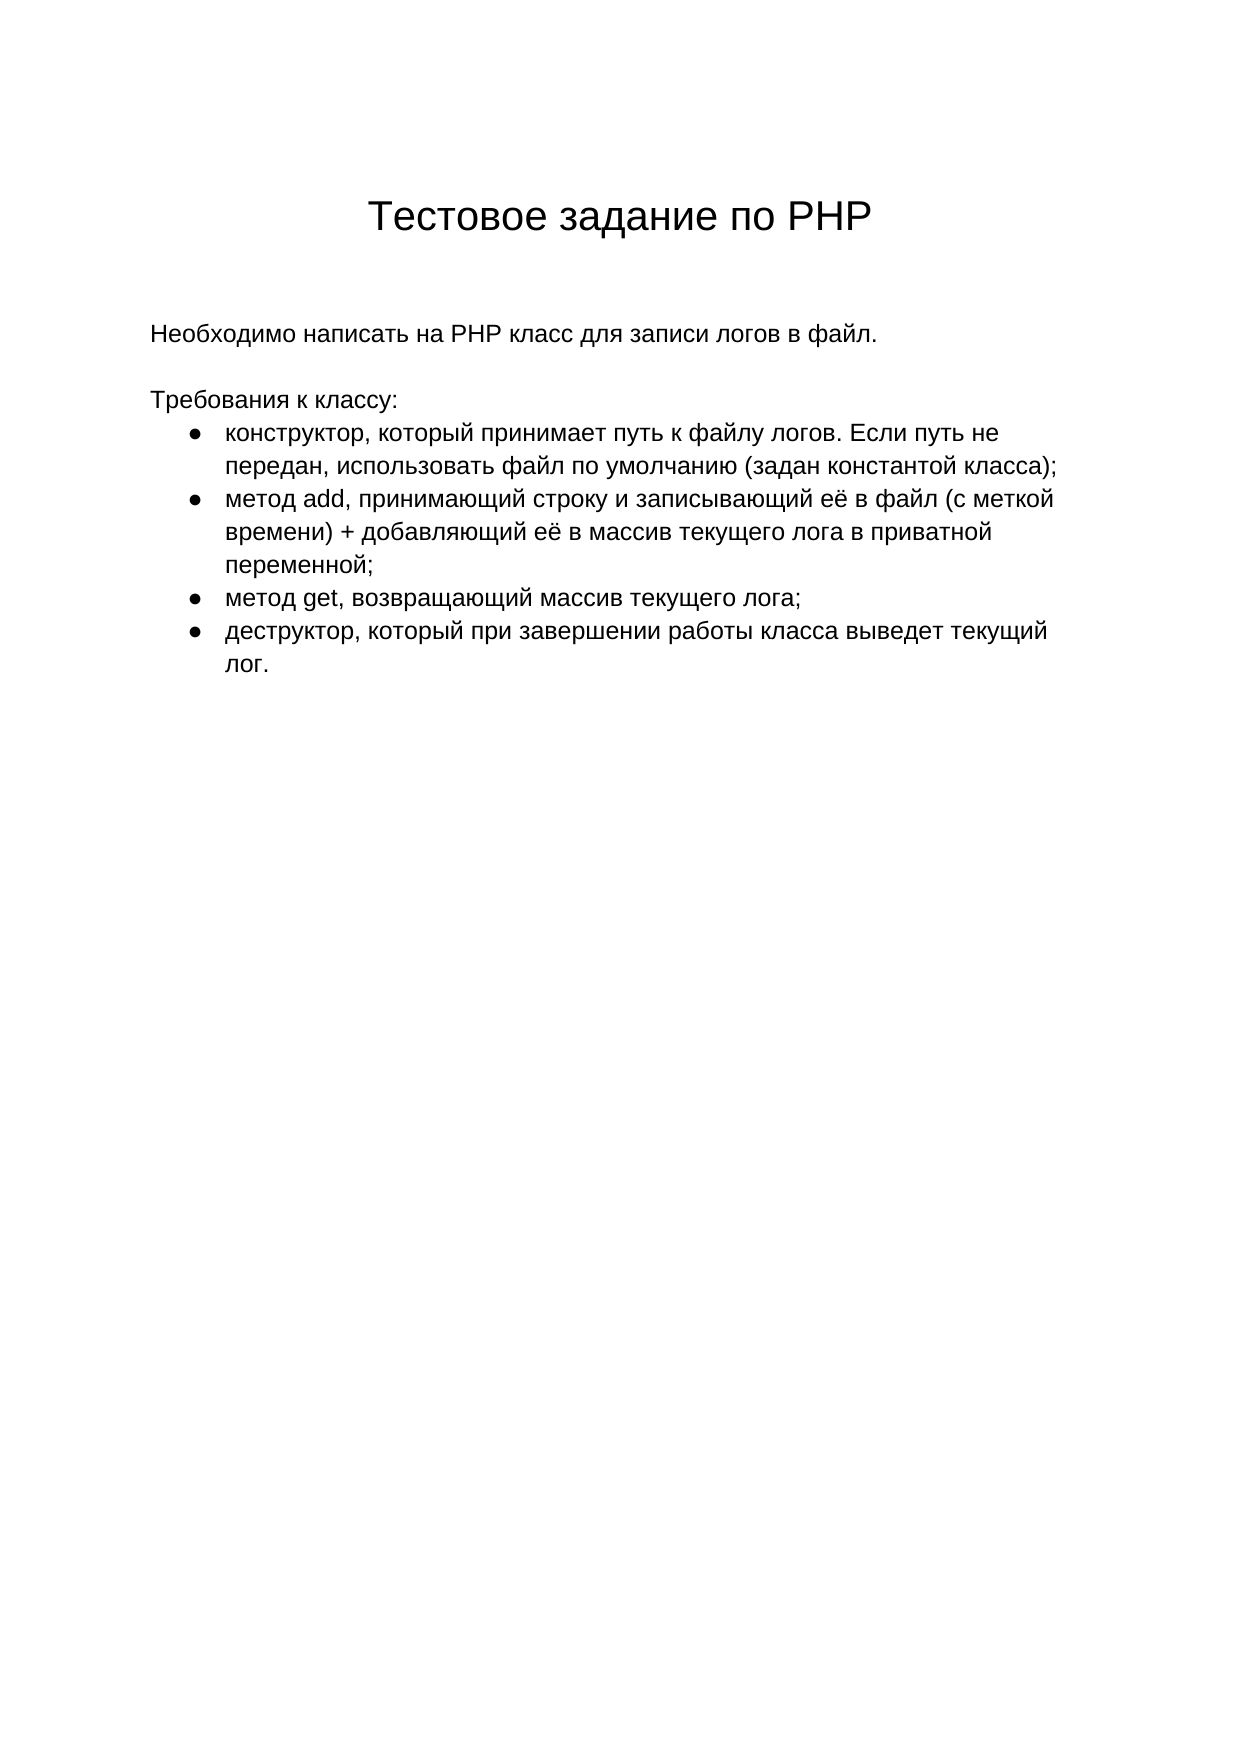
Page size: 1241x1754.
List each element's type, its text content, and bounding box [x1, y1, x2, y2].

list метод get, возвращающий массив текущего лога; [187, 583, 1090, 612]
subtitle Тестовое задание по PHP [150, 192, 1090, 239]
list деструктор, который при завершении работы класса выведет текущий лог. [187, 616, 1090, 678]
list конструктор, который принимает путь к файлу логов. Если путь не передан, использовать файл по умолчанию (задан константой класса); [187, 418, 1090, 480]
text Требования к классу: [150, 385, 1090, 414]
list метод add, принимающий строку и записывающий её в файл (с меткой времени) + добавляющий её в массив текущего лога в приватной переменной; [187, 484, 1090, 579]
text Необходимо написать на PHP класс для записи логов в файл. [150, 319, 1090, 348]
